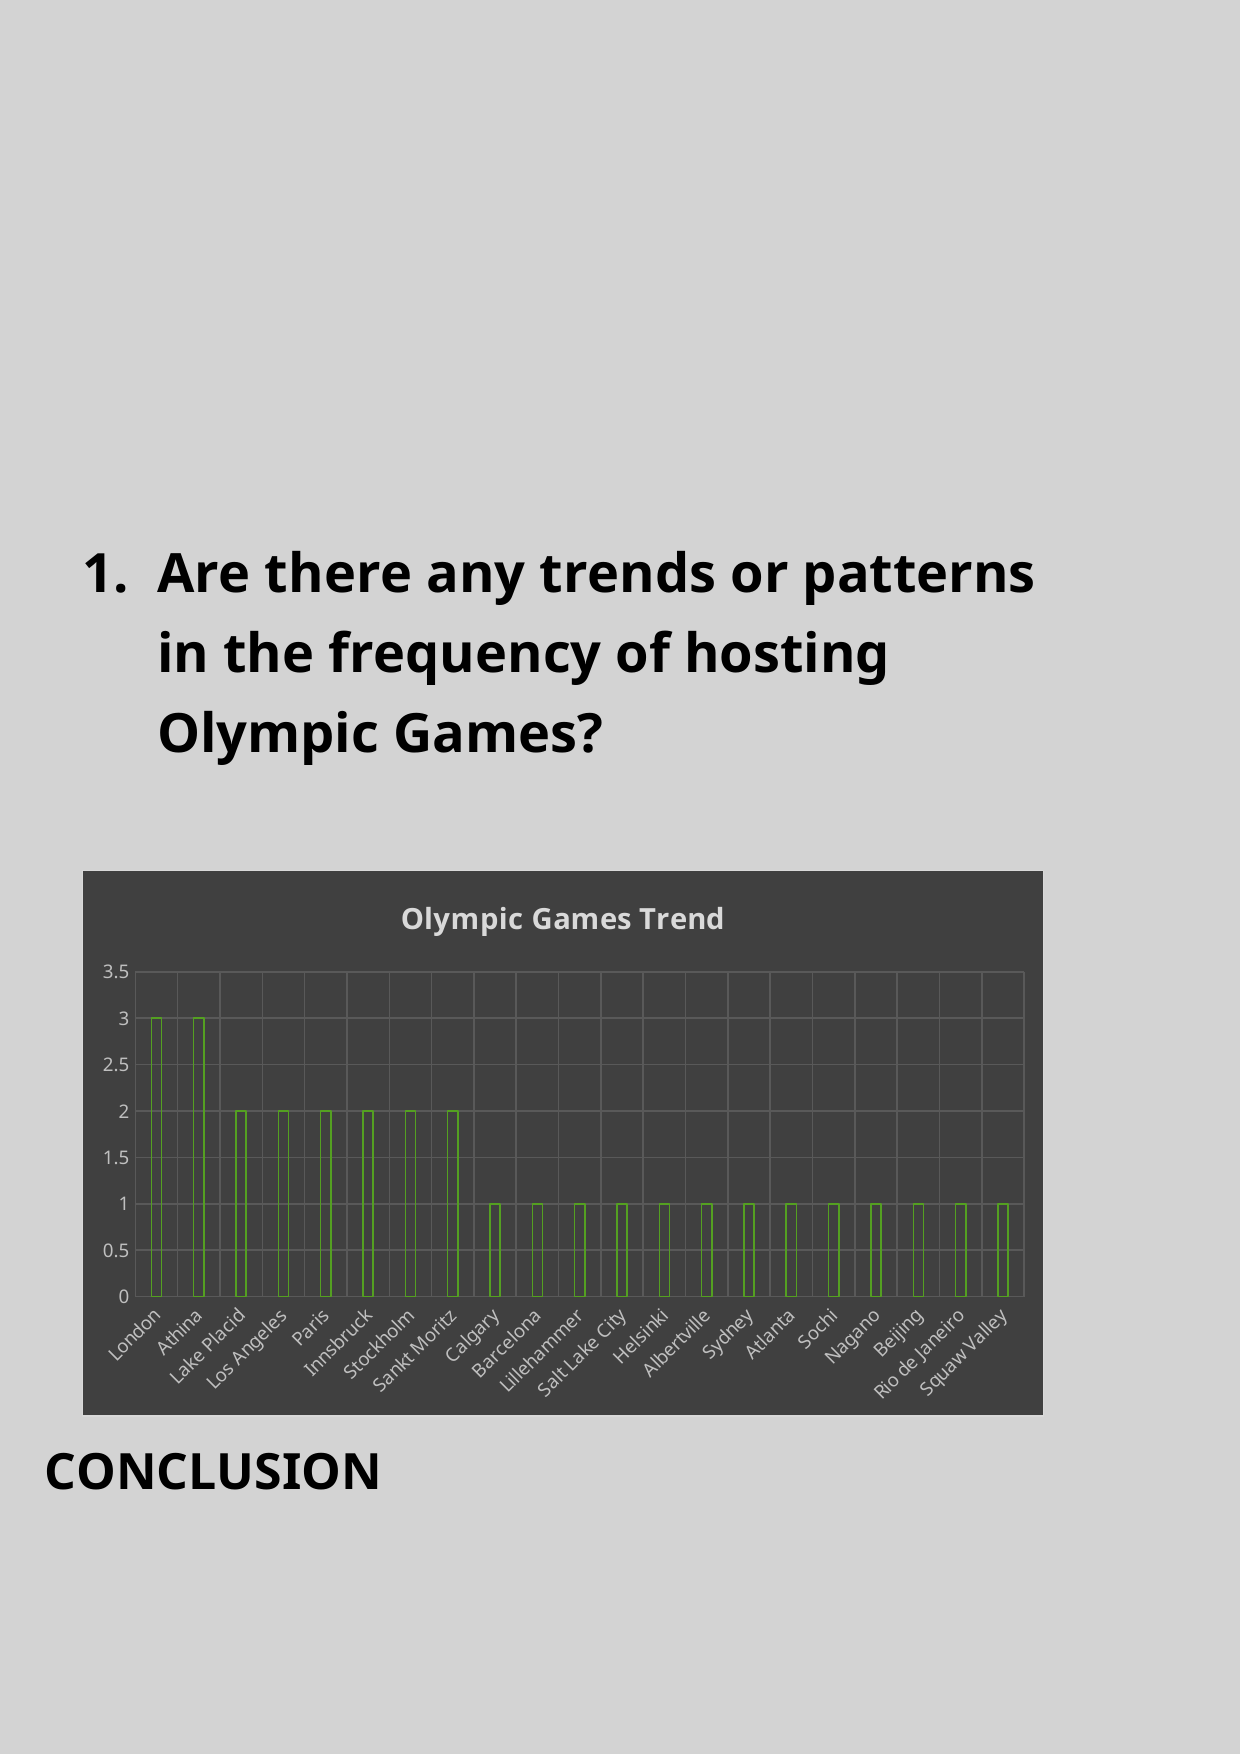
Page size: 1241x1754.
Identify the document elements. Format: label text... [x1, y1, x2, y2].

text CONCLUSION [44, 1436, 1090, 1504]
list Are there any trends or patterns in the frequency of hosting Olympic Games? [82, 535, 1090, 768]
